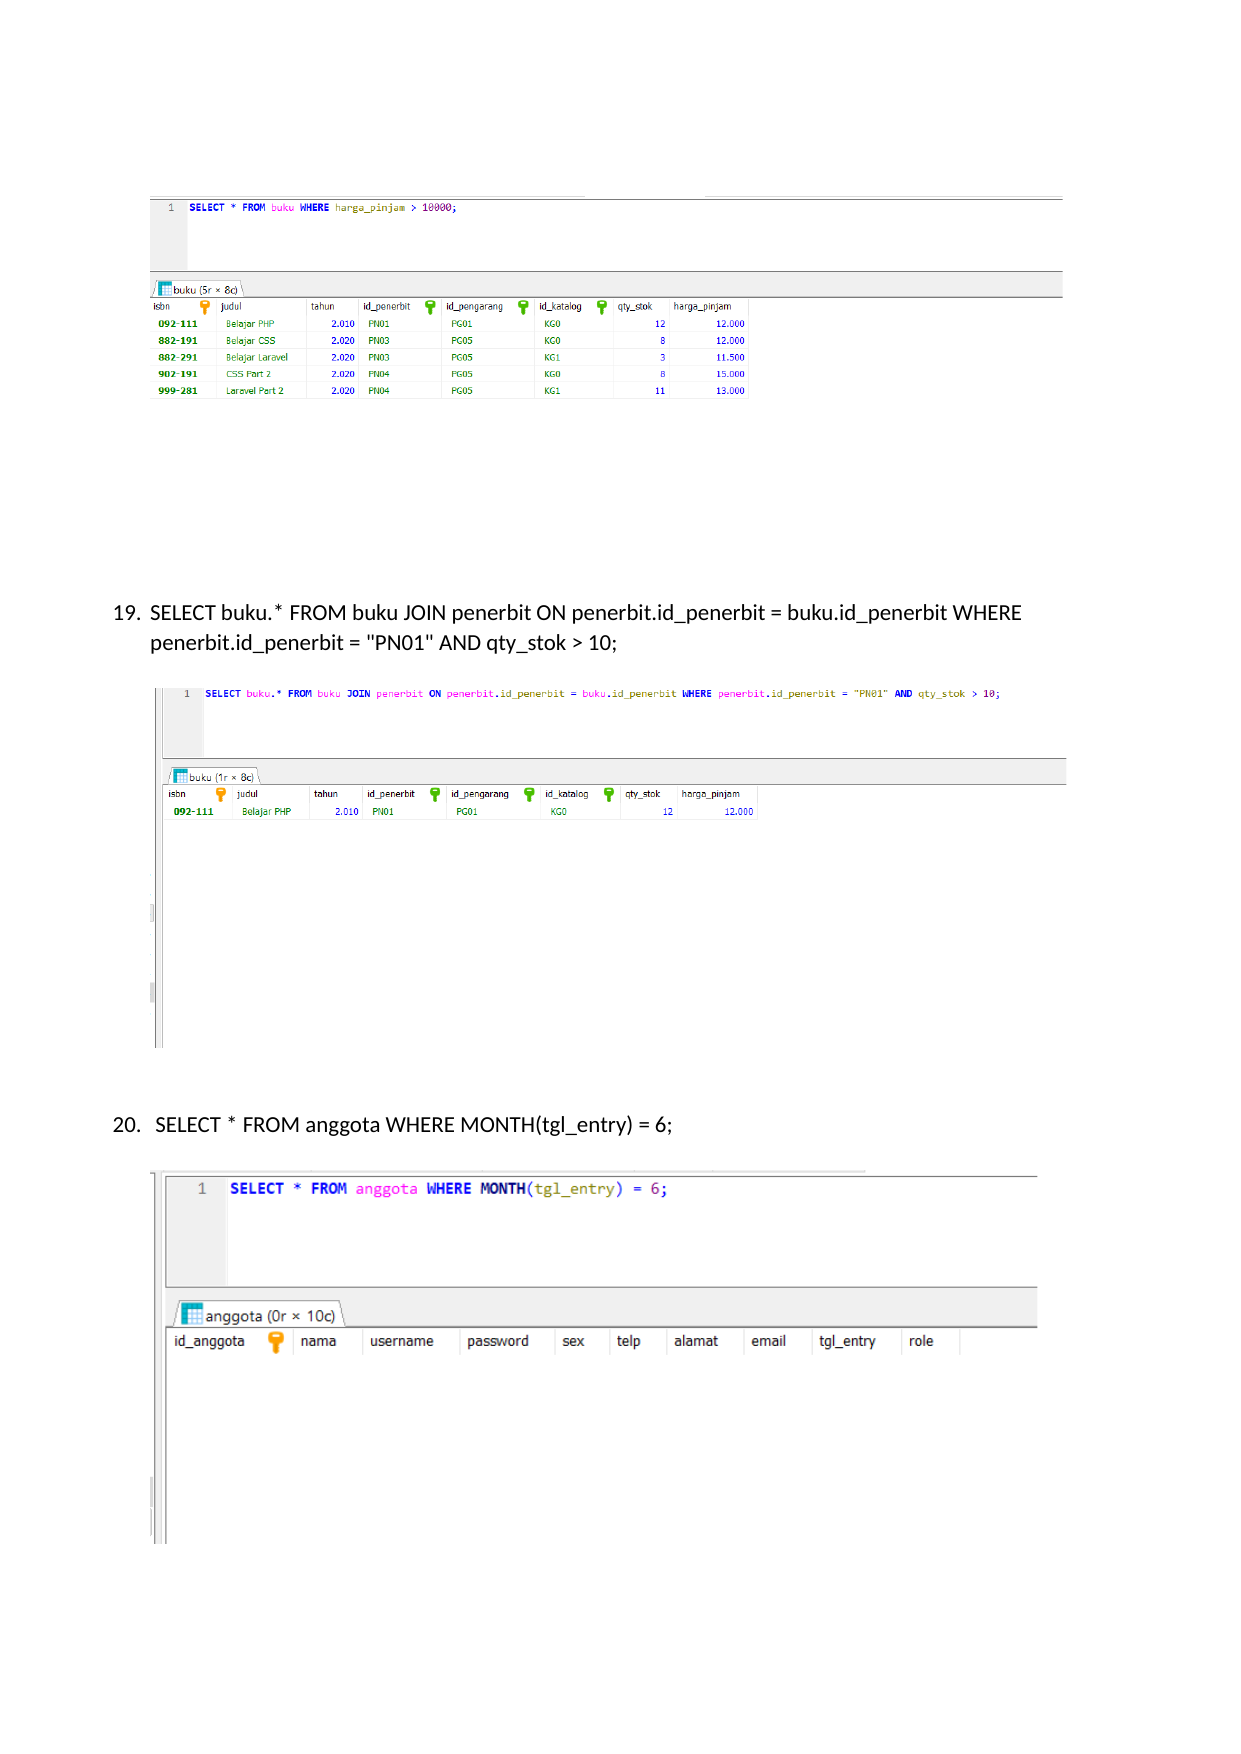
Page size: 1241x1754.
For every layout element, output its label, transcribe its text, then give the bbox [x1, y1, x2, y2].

list SELECT buku.* FROM buku JOIN penerbit ON penerbit.id_penerbit = buku.id_penerbit WHERE penerbit.id_penerbit = "PN01" AND qty_stok > 10; [112, 598, 1090, 656]
picture [150, 688, 1067, 1048]
picture [150, 1170, 1038, 1544]
list SELECT * FROM anggota WHERE MONTH(tgl_entry) = 6; [112, 1110, 1090, 1138]
picture [150, 196, 1063, 579]
